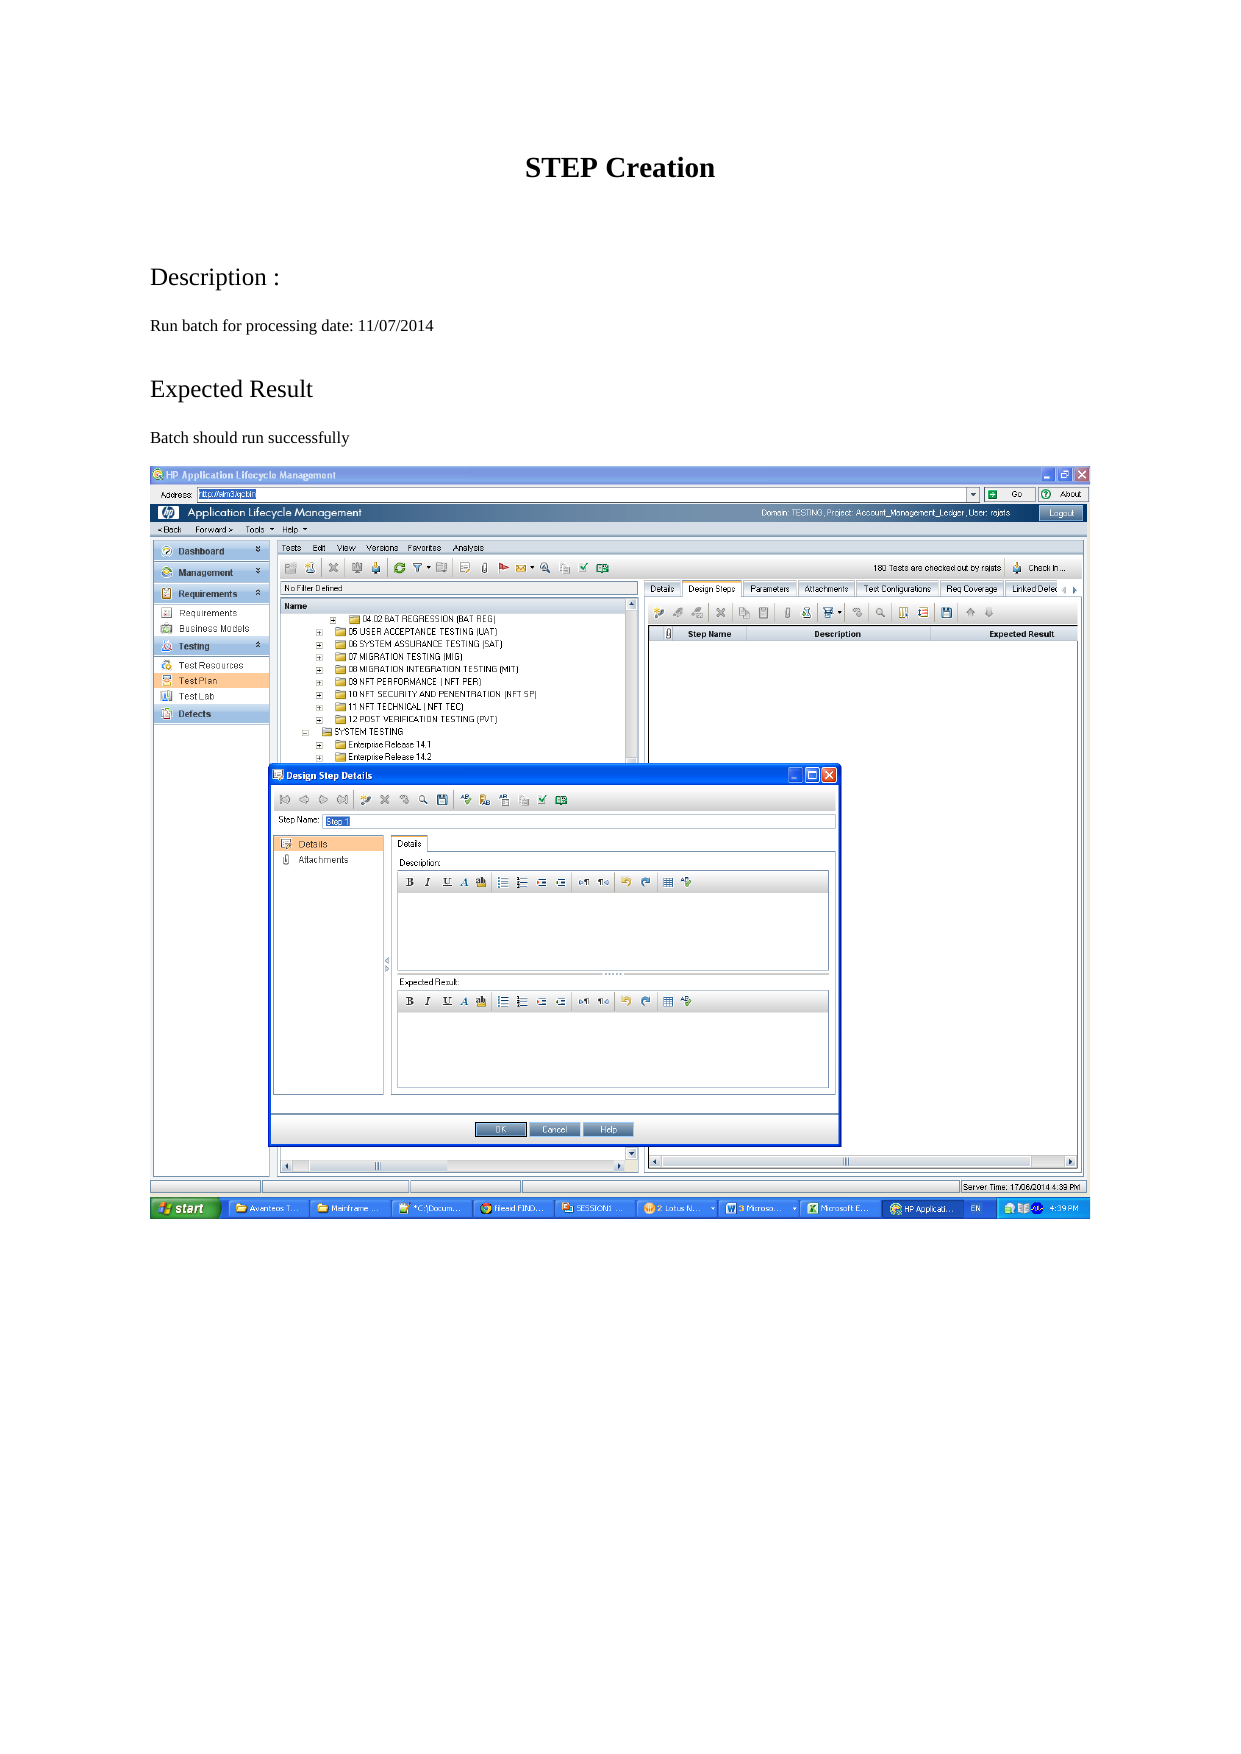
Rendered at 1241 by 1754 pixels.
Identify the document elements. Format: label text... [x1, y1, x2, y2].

text Run batch for processing date: 11/07/2014 [150, 316, 1090, 335]
text STEP Creation [150, 150, 1090, 183]
text Expected Result [150, 374, 1090, 402]
text Description : [150, 262, 1090, 291]
picture [150, 466, 1091, 1219]
text Batch should run successfully [150, 428, 1090, 447]
